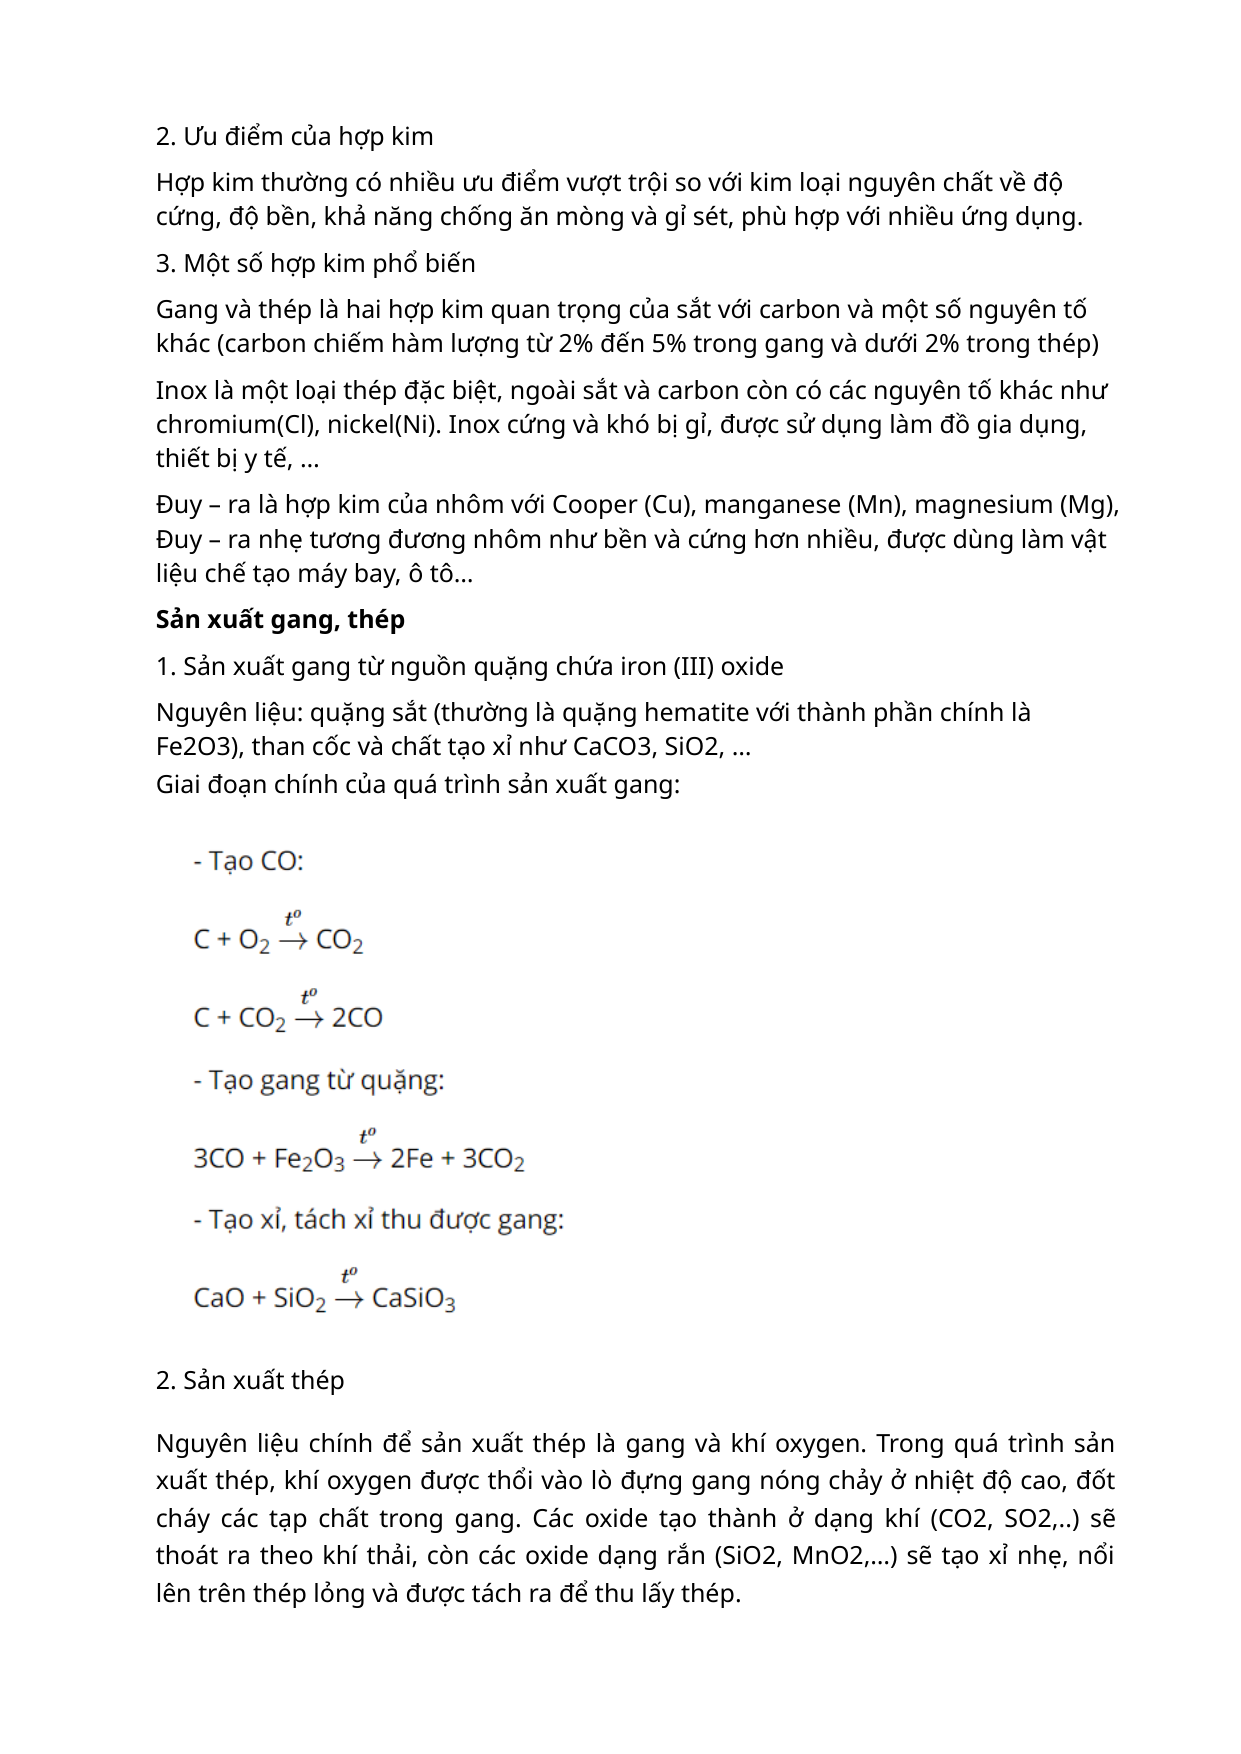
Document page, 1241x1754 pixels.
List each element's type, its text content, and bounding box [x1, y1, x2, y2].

text Sản xuất gang, thép [156, 602, 1122, 636]
text Nguyên liệu chính để sản xuất thép là gang và khí oxygen. Trong quá trình sản xuất thép, khí oxygen được thổi vào lò đựng gang nóng chảy ở nhiệt độ cao, đốt cháy các tạp chất trong gang. Các oxide tạo thành ở dạng khí (CO2, SO2,..) sẽ thoát ra theo khí thải, còn các oxide dạng rắn (SiO2, MnO2,…) sẽ tạo xỉ nhẹ, nổi lên trên thép lỏng và được tách ra để thu lấy thép. [156, 1422, 1117, 1609]
text Hợp kim thường có nhiều ưu điểm vượt trội so với kim loại nguyên chất về độ cứng, độ bền, khả năng chống ăn mòng và gỉ sét, phù hợp với nhiều ứng dụng. [156, 165, 1122, 233]
text 2. Ưu điểm của hợp kim [156, 118, 1122, 152]
picture [155, 825, 1241, 1335]
text Inox là một loại thép đặc biệt, ngoài sắt và carbon còn có các nguyên tố khác như chromium(Cl), nickel(Ni). Inox cứng và khó bị gỉ, được sử dụng làm đồ gia dụng, thiết bị y tế, … [156, 372, 1122, 475]
text Nguyên liệu: quặng sắt (thường là quặng hematite với thành phần chính là Fe2O3), than cốc và chất tạo xỉ như CaCO3, SiO2, … [156, 695, 1122, 763]
text 1. Sản xuất gang từ nguồn quặng chứa iron (III) oxide [156, 648, 1122, 682]
text 3. Một số hợp kim phổ biến [156, 245, 1122, 279]
text Giai đoạn chính của quá trình sản xuất gang: [156, 763, 1117, 801]
text Gang và thép là hai hợp kim quan trọng của sắt với carbon và một số nguyên tố khác (carbon chiếm hàm lượng từ 2% đến 5% trong gang và dưới 2% trong thép) [156, 292, 1122, 360]
text Đuy – ra là hợp kim của nhôm với Cooper (Cu), manganese (Mn), magnesium (Mg), Đuy – ra nhẹ tương đương nhôm như bền và cứng hơn nhiều, được dùng làm vật liệu chế tạo máy bay, ô tô… [156, 487, 1122, 589]
text 2. Sản xuất thép [156, 1359, 1117, 1397]
